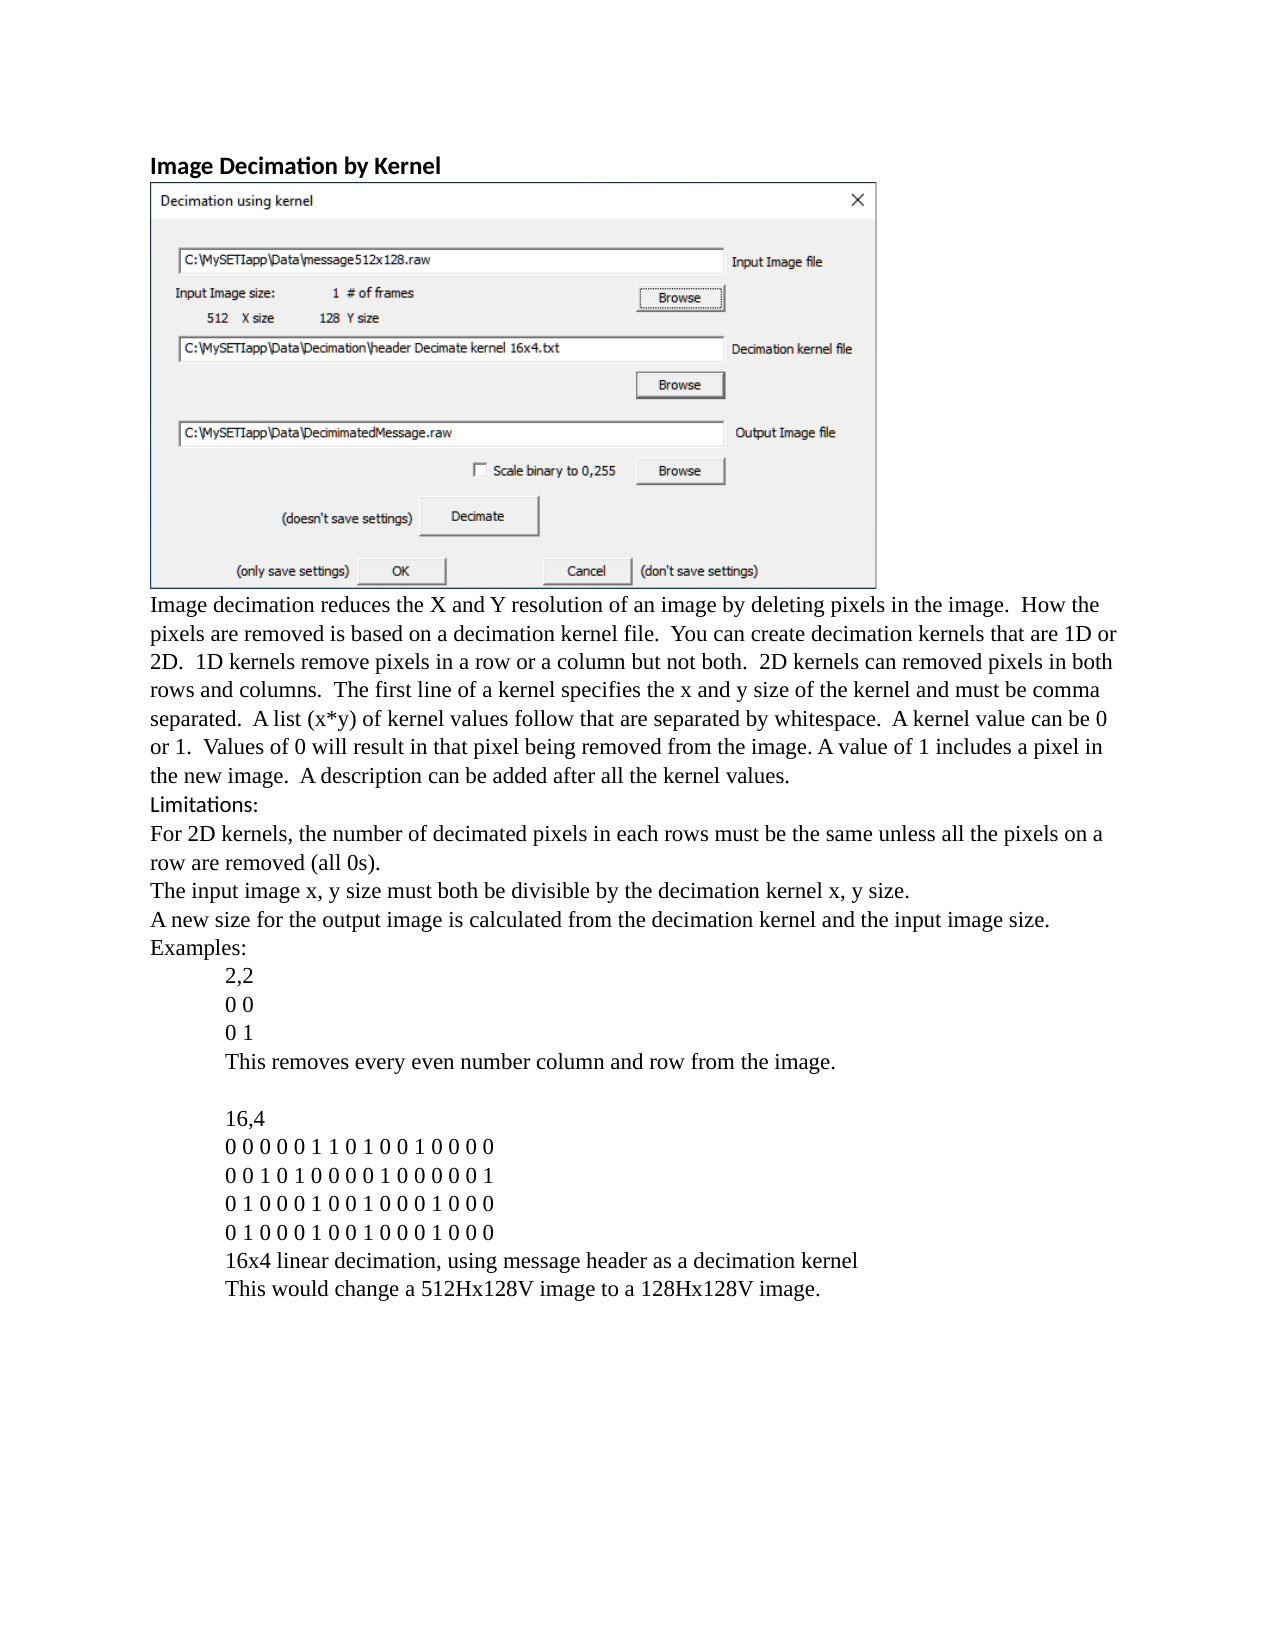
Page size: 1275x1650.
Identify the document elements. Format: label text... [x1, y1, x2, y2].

text For 2D kernels, the number of decimated pixels in each rows must be the same unless all the pixels on a row are removed (all 0s). [150, 820, 1125, 875]
picture [150, 182, 877, 589]
text 16,4 [150, 1105, 1125, 1131]
text 0 0 0 0 0 1 1 0 1 0 0 1 0 0 0 0 [150, 1133, 1125, 1159]
text 0 0 [150, 991, 1125, 1017]
text The input image x, y size must both be divisible by the decimation kernel x, y size. [150, 877, 1125, 904]
text Image Decimation by Kernel [150, 150, 1125, 181]
text 0 1 [150, 1019, 1125, 1046]
text 16x4 linear decimation, using message header as a decimation kernel [150, 1247, 1125, 1273]
text Image decimation reduces the X and Y resolution of an image by deleting pixels in the image. How the pixels are removed is based on a decimation kernel file. You can create decimation kernels that are 1D or 2D. 1D kernels remove pixels in a row or a column but not both. 2D kernels can removed pixels in both rows and columns. The first line of a kernel specifies the x and y size of the kernel and must be comma separated. A list (x*y) of kernel values follow that are separated by whitespace. A kernel value can be 0 or 1. Values of 0 will result in that pixel being removed from the image. A value of 1 includes a pixel in the new image. A description can be added after all the kernel values. [150, 591, 1125, 788]
text Examples: [150, 934, 1125, 961]
text 2,2 [150, 963, 1125, 989]
text This removes every even number column and row from the image. [150, 1048, 1125, 1074]
text 0 0 1 0 1 0 0 0 0 1 0 0 0 0 0 1 [150, 1162, 1125, 1188]
text 0 1 0 0 0 1 0 0 1 0 0 0 1 0 0 0 [150, 1218, 1125, 1245]
text This would change a 512Hx128V image to a 128Hx128V image. [150, 1275, 1125, 1302]
text A new size for the output image is calculated from the decimation kernel and the input image size. [150, 906, 1125, 932]
text 0 1 0 0 0 1 0 0 1 0 0 0 1 0 0 0 [150, 1190, 1125, 1216]
text Limitations: [150, 790, 1125, 818]
